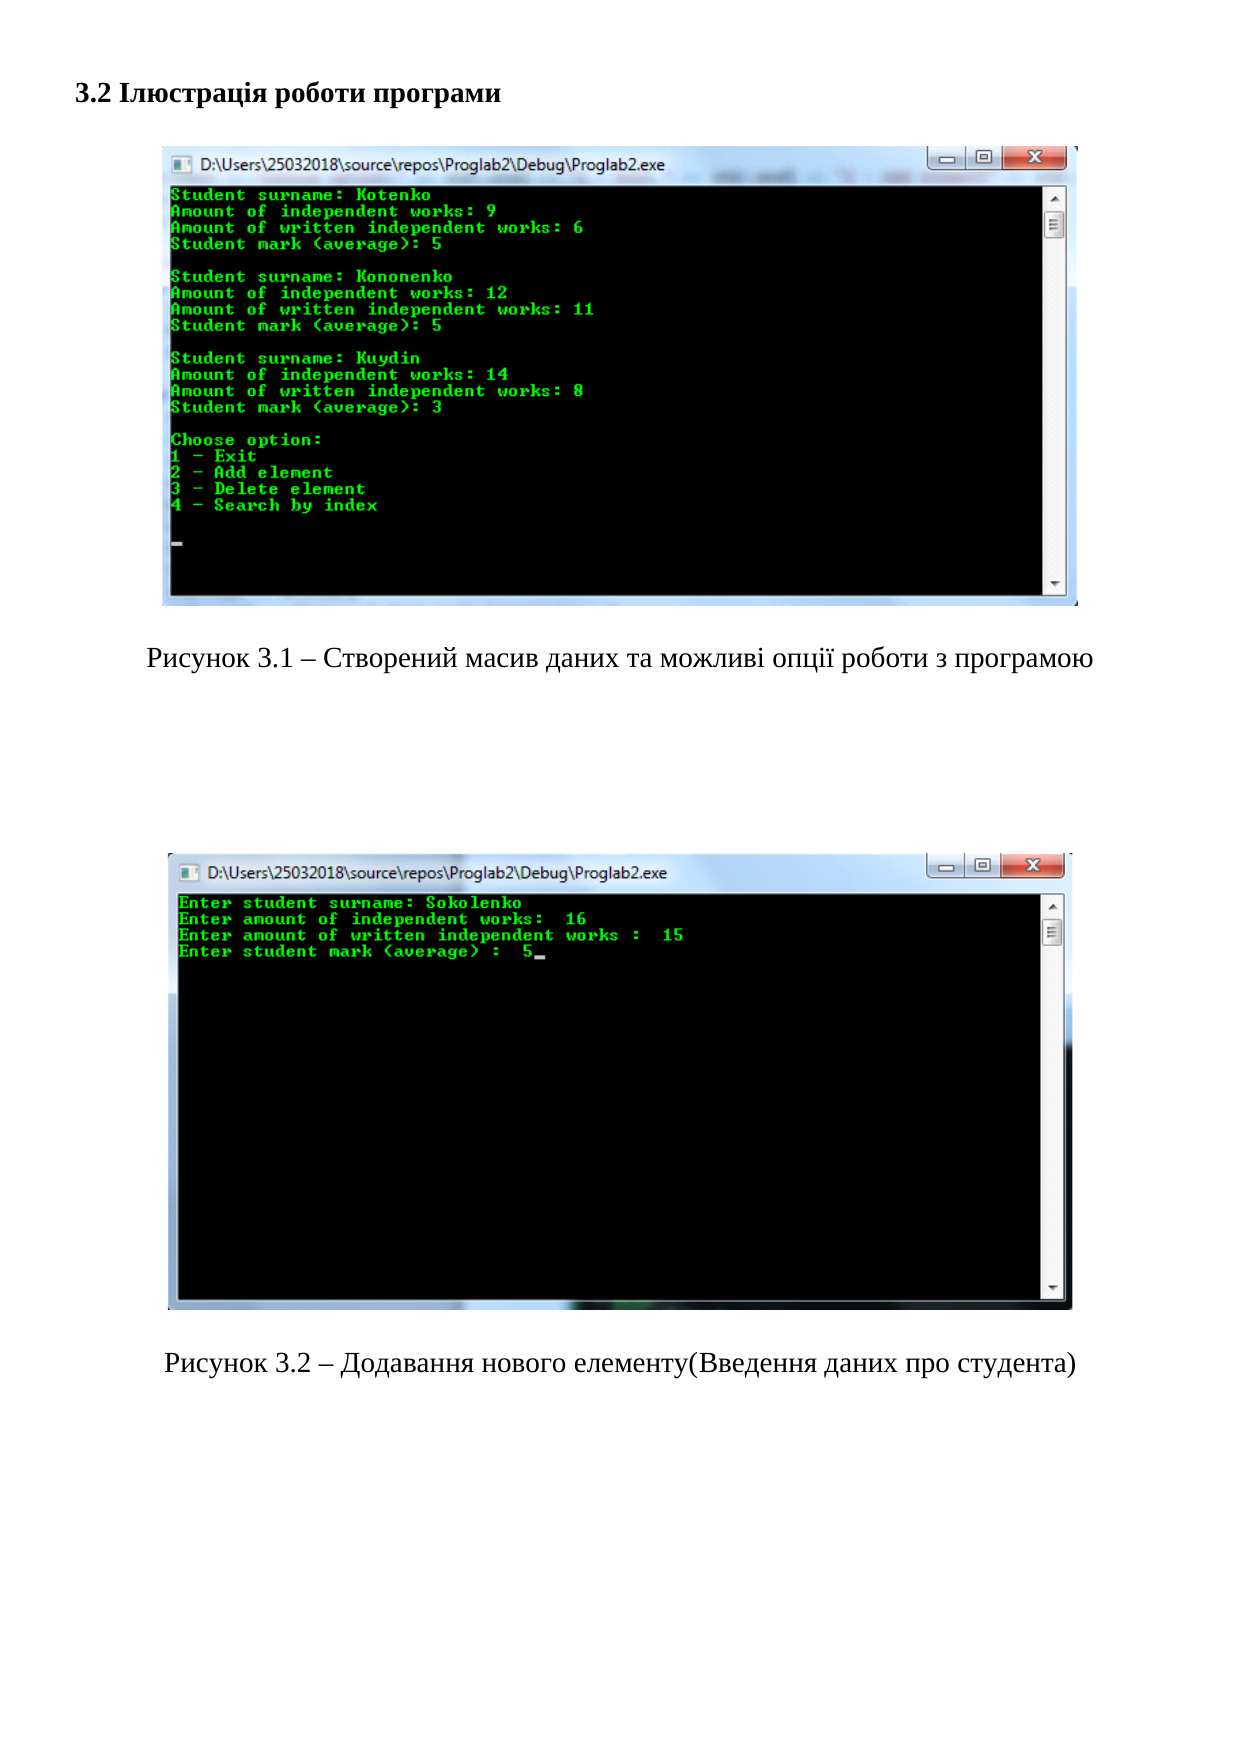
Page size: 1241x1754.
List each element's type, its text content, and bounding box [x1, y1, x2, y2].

picture [162, 146, 1078, 606]
text Рисунок 3.2 – Додавання нового елементу(Введення даних про студента) [75, 1345, 1165, 1378]
text Рисунок 3.1 – Створений масив даних та можливі опції роботи з програмою [75, 640, 1165, 674]
text 3.2 Ілюстрація роботи програми [75, 75, 1165, 108]
picture [167, 853, 1073, 1310]
